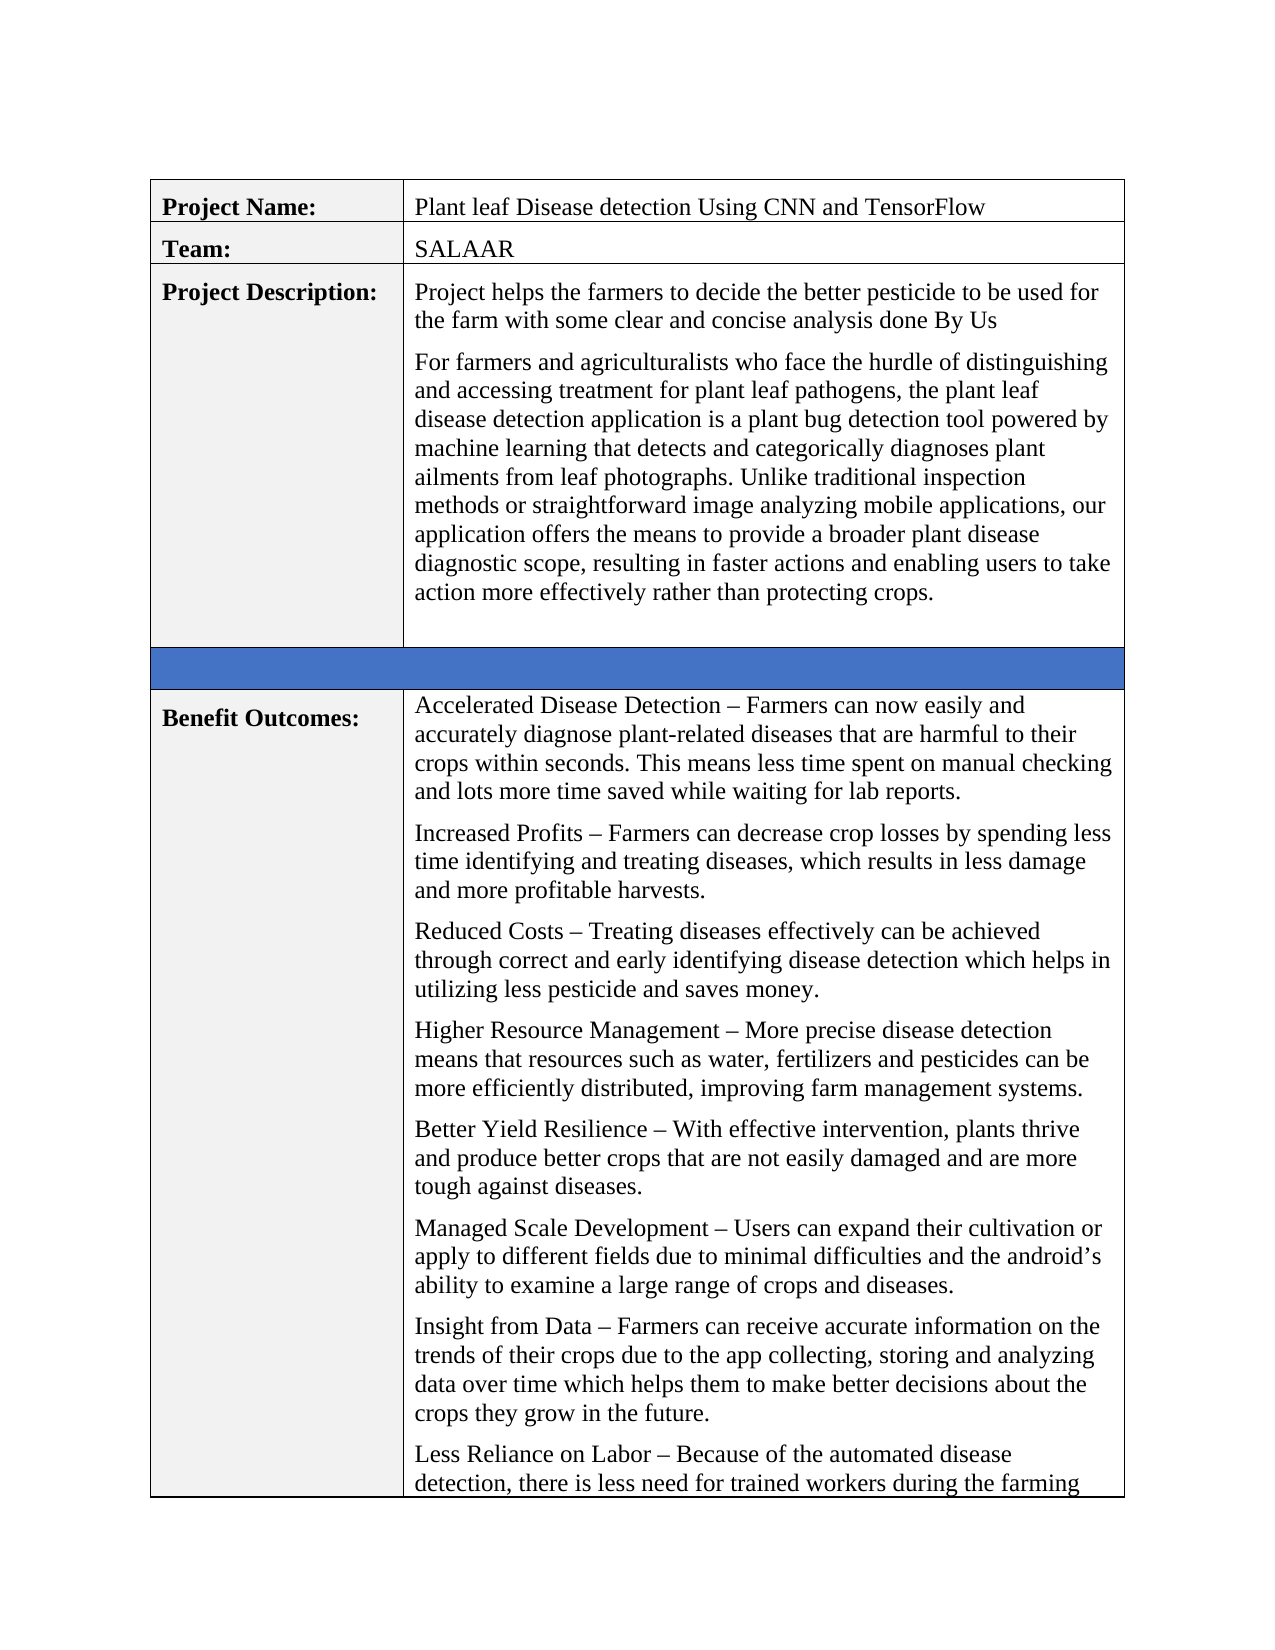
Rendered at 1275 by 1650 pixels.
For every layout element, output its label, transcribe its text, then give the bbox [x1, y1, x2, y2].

table_cell Project helps the farmers to decide the better pesticide to be used for the farm with some clear and concise analysis done By Us For farmers and agriculturalists who face the hurdle of distinguishing and accessing treatment for plant leaf pathogens, the plant leaf disease detection application is a plant bug detection tool powered by machine learning that detects and categorically diagnoses plant ailments from leaf photographs. Unlike traditional inspection methods or straightforward image analyzing mobile applications, our application offers the means to provide a broader plant disease diagnostic scope, resulting in faster actions and enabling users to take action more effectively rather than protecting crops. [404, 264, 1124, 647]
table_cell Team: [151, 222, 403, 263]
table_cell Project Description: [151, 264, 403, 647]
table_cell Benefit Outcomes: [151, 690, 403, 1496]
table_header Project Name: [151, 180, 403, 221]
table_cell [404, 690, 1124, 1496]
table_header Plant leaf Disease detection Using CNN and TensorFlow [404, 180, 1124, 221]
table_cell [151, 648, 1124, 689]
table_cell SALAAR [404, 222, 1124, 263]
